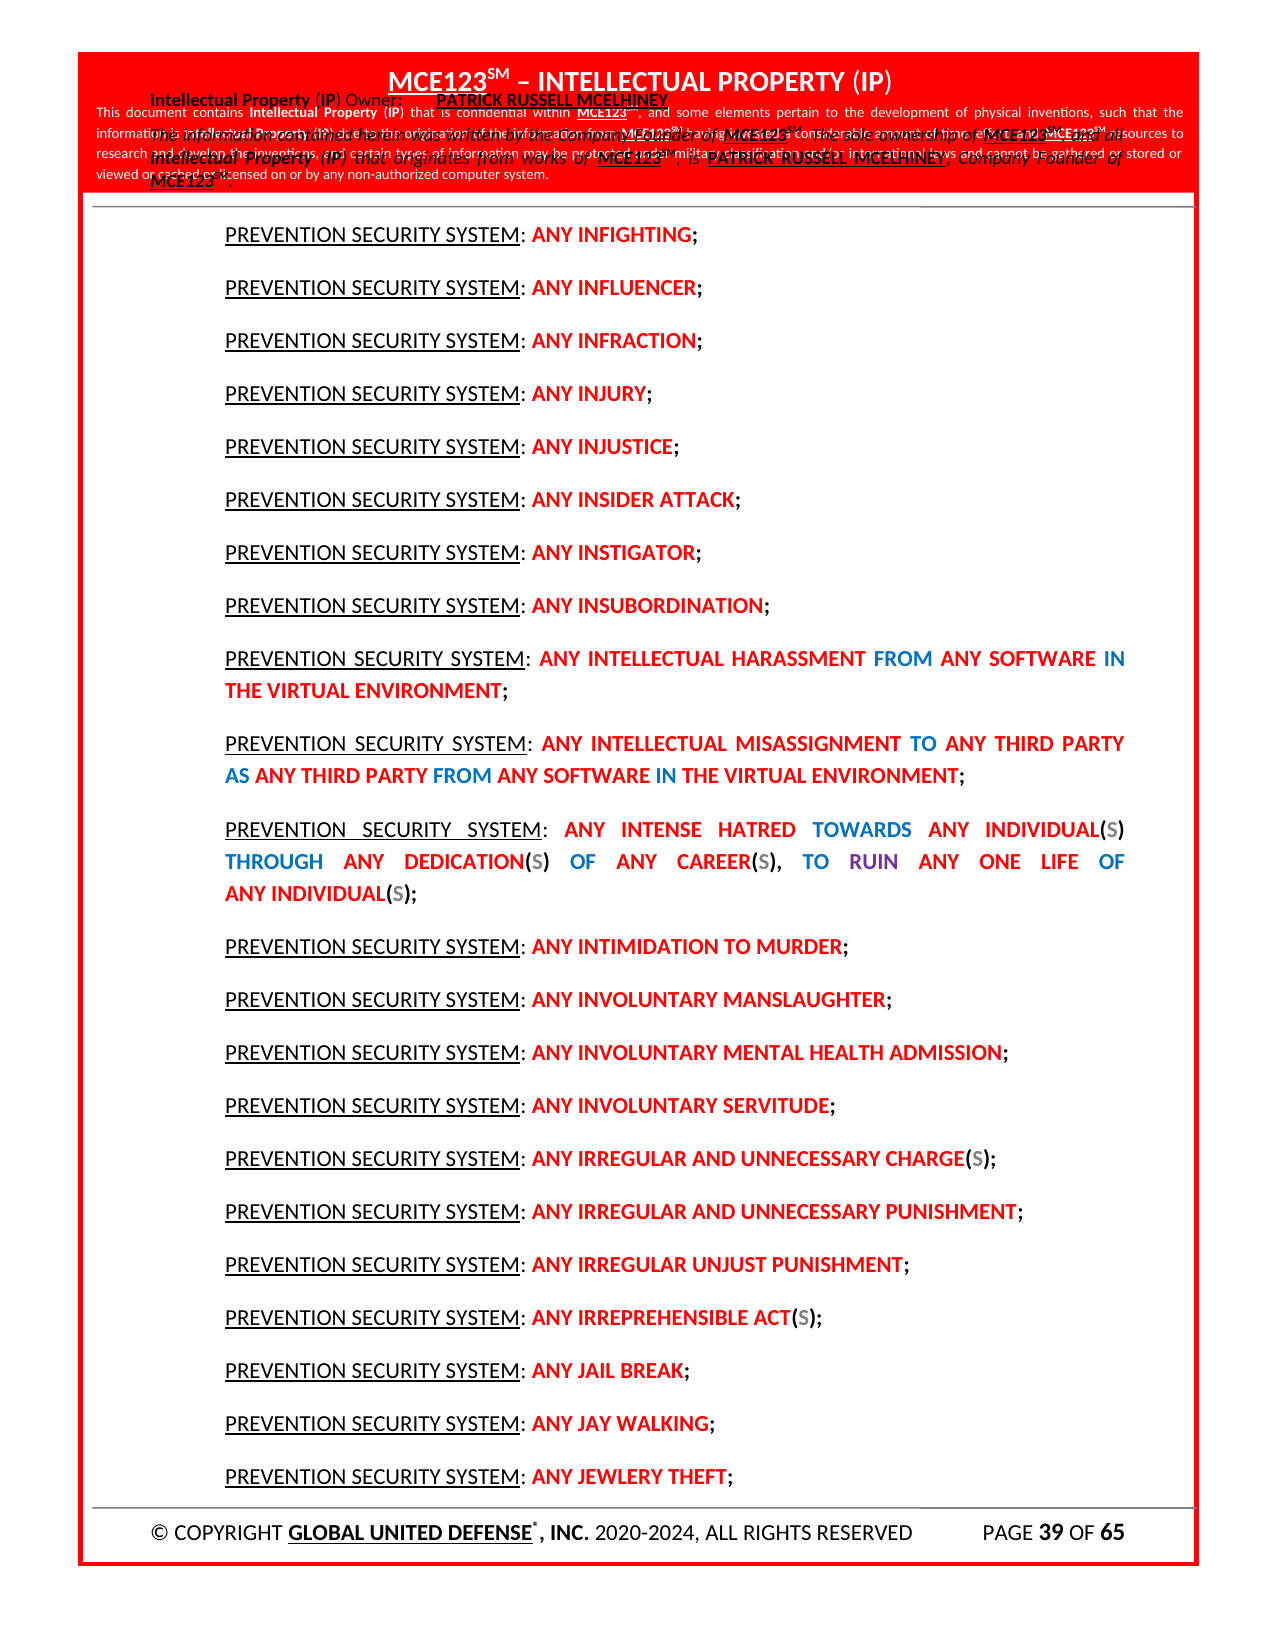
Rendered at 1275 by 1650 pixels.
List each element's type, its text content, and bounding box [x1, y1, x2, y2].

text PREVENTION SECURITY SYSTEM: ANY INFIGHTING; [225, 220, 1125, 248]
text PREVENTION SECURITY SYSTEM: ANY INVOLUNTARY MANSLAUGHTER; [225, 985, 1125, 1013]
text PREVENTION SECURITY SYSTEM: ANY INVOLUNTARY SERVITUDE; [225, 1091, 1125, 1119]
text PREVENTION SECURITY SYSTEM: ANY JAY WALKING; [225, 1409, 1125, 1437]
text PREVENTION SECURITY SYSTEM: ANY IRREGULAR AND UNNECESSARY CHARGE(S); [225, 1144, 1125, 1172]
text PREVENTION SECURITY SYSTEM: ANY INJUSTICE; [225, 432, 1125, 460]
text PREVENTION SECURITY SYSTEM: ANY INTENSE HATRED TOWARDS ANY INDIVIDUAL(S) THROUGH ANY DEDICATION(S) OF ANY CAREER(S), TO RUIN ANY ONE LIFE OF ANY INDIVIDUAL(S); [225, 815, 1125, 907]
text PREVENTION SECURITY SYSTEM: ANY INSIDER ATTACK; [225, 485, 1125, 513]
text PREVENTION SECURITY SYSTEM: ANY INTIMIDATION TO MURDER; [225, 932, 1125, 960]
text PREVENTION SECURITY SYSTEM: ANY IRREGULAR UNJUST PUNISHMENT; [225, 1250, 1125, 1278]
text PREVENTION SECURITY SYSTEM: ANY JEWLERY THEFT; [225, 1462, 1125, 1490]
text PREVENTION SECURITY SYSTEM: ANY INSUBORDINATION; [225, 591, 1125, 619]
text PREVENTION SECURITY SYSTEM: ANY IRREGULAR AND UNNECESSARY PUNISHMENT; [225, 1197, 1125, 1225]
text PREVENTION SECURITY SYSTEM: ANY INJURY; [225, 379, 1125, 407]
text PREVENTION SECURITY SYSTEM: ANY JAIL BREAK; [225, 1356, 1125, 1384]
text PREVENTION SECURITY SYSTEM: ANY INFRACTION; [225, 326, 1125, 354]
text PREVENTION SECURITY SYSTEM: ANY INFLUENCER; [225, 273, 1125, 301]
text PREVENTION SECURITY SYSTEM: ANY INSTIGATOR; [225, 538, 1125, 566]
text PREVENTION SECURITY SYSTEM: ANY IRREPREHENSIBLE ACT(S); [225, 1303, 1125, 1331]
text PREVENTION SECURITY SYSTEM: ANY INTELLECTUAL MISASSIGNMENT TO ANY THIRD PARTY AS ANY THIRD PARTY FROM ANY SOFTWARE IN THE VIRTUAL ENVIRONMENT; [225, 729, 1125, 790]
text PREVENTION SECURITY SYSTEM: ANY INVOLUNTARY MENTAL HEALTH ADMISSION; [225, 1038, 1125, 1066]
text PREVENTION SECURITY SYSTEM: ANY INTELLECTUAL HARASSMENT FROM ANY SOFTWARE IN THE VIRTUAL ENVIRONMENT; [225, 644, 1125, 704]
